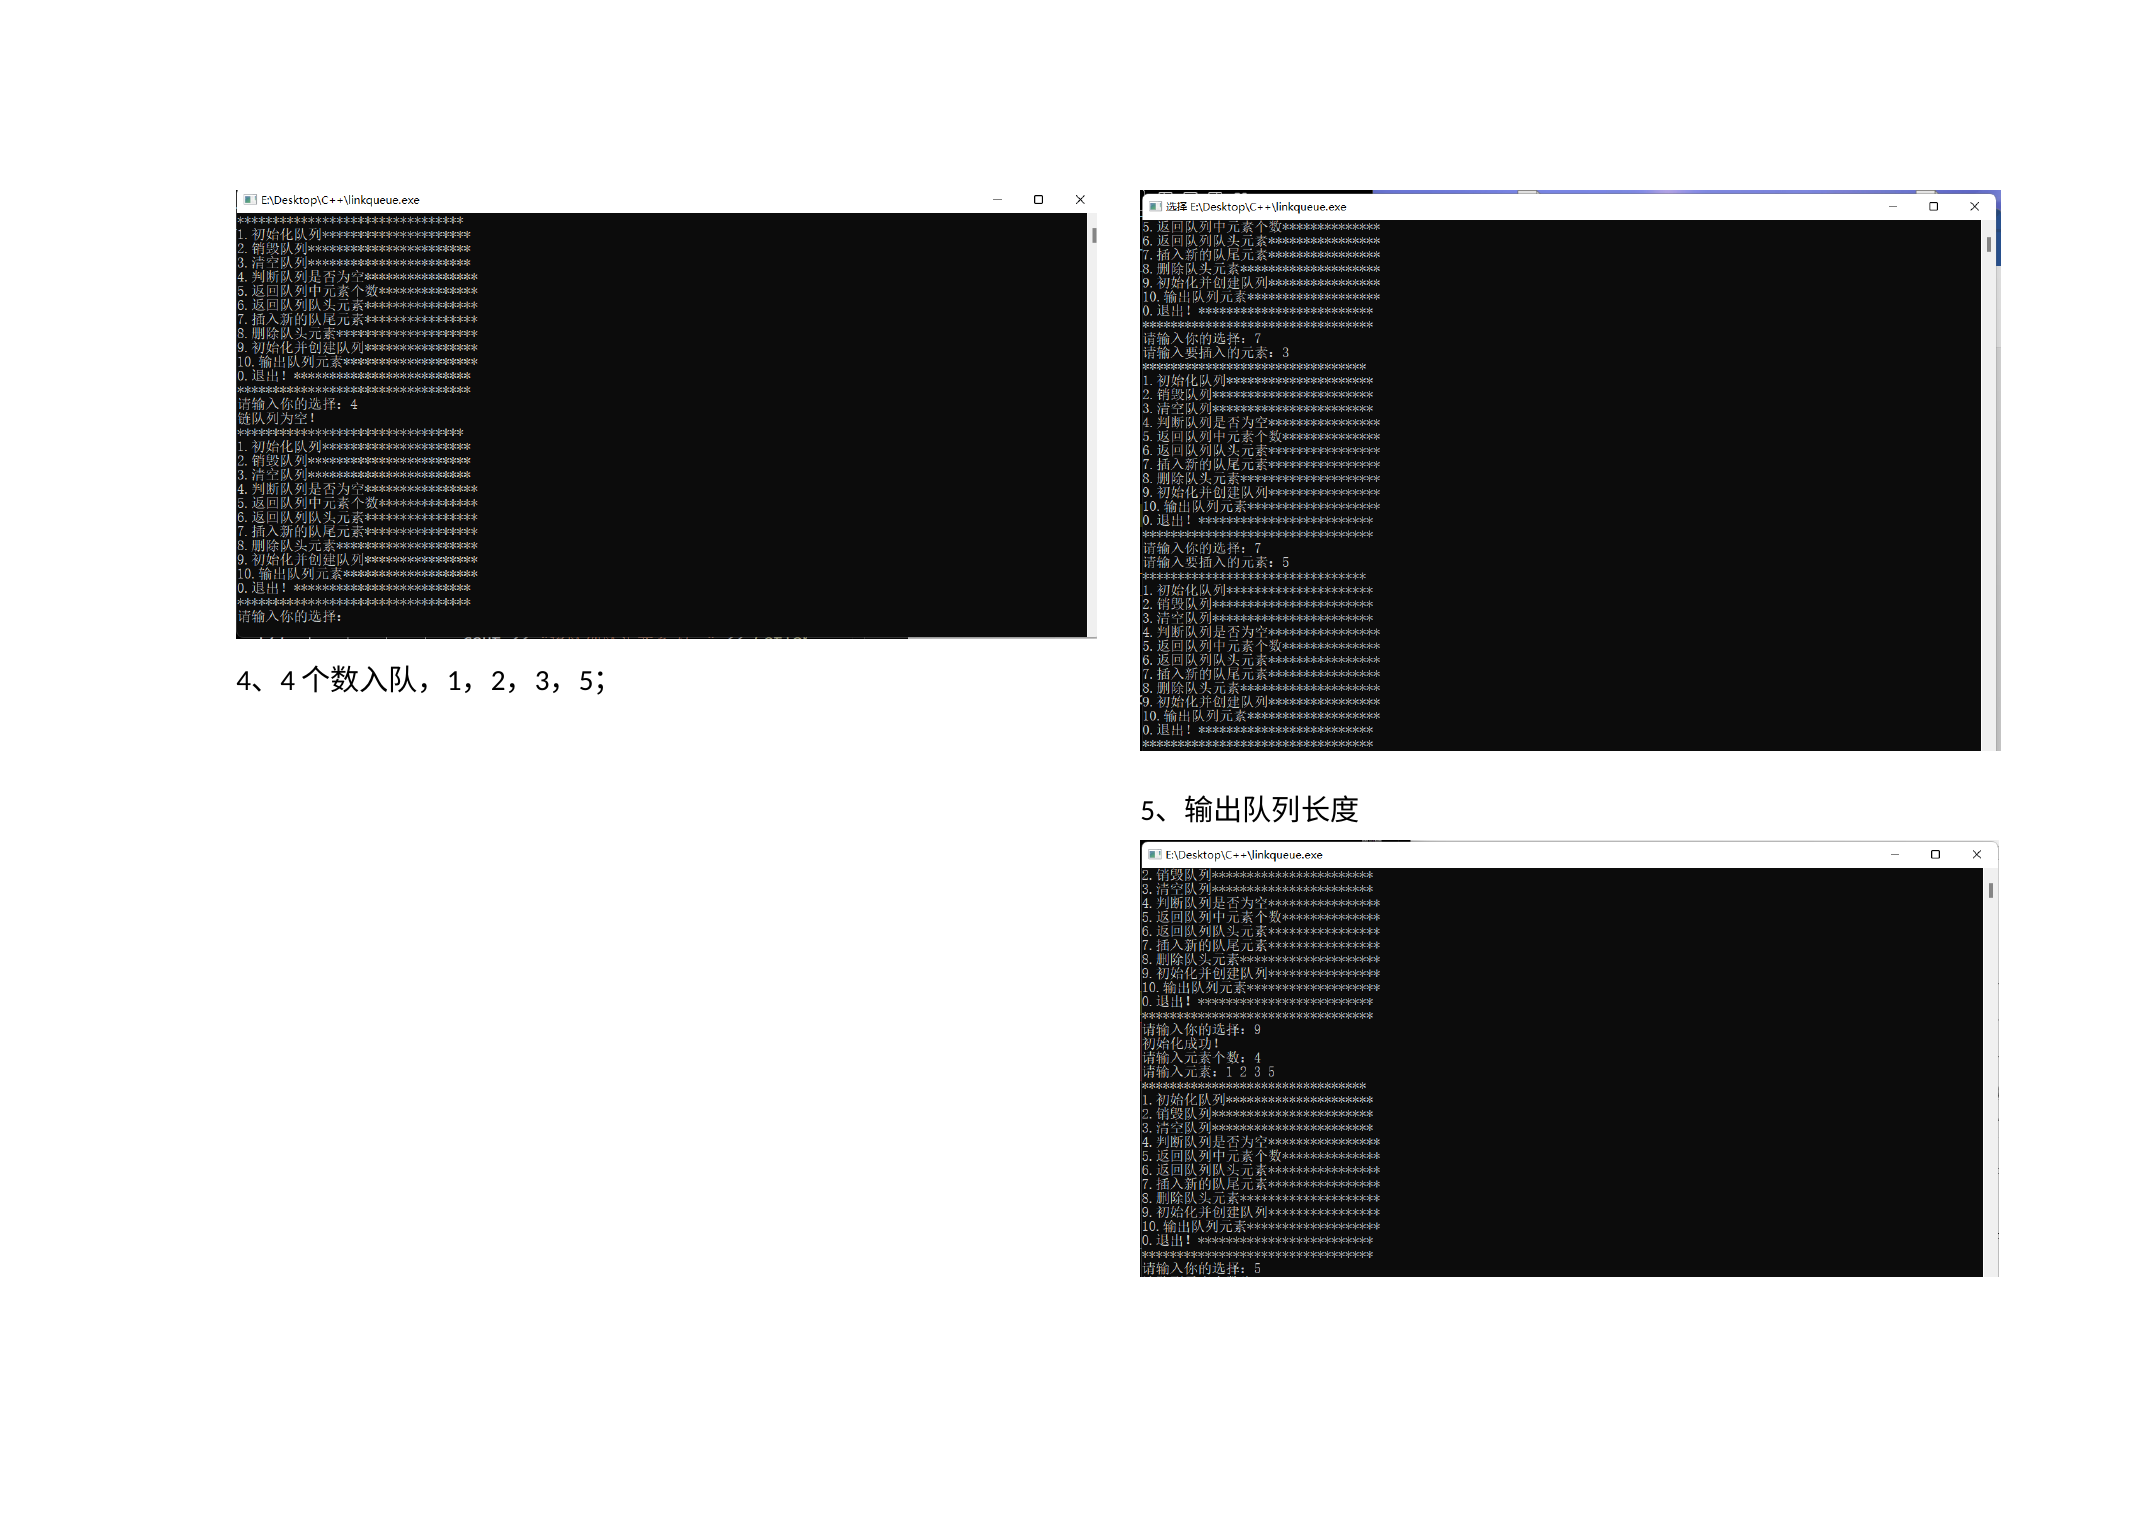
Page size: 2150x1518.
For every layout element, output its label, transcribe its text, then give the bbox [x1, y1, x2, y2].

picture [1140, 190, 2001, 751]
text 4、4个数入队，1，2，3，5； [236, 645, 1096, 710]
picture [236, 190, 1097, 639]
picture [1140, 840, 1999, 1277]
text 5、输出队列长度 [1140, 775, 1999, 840]
